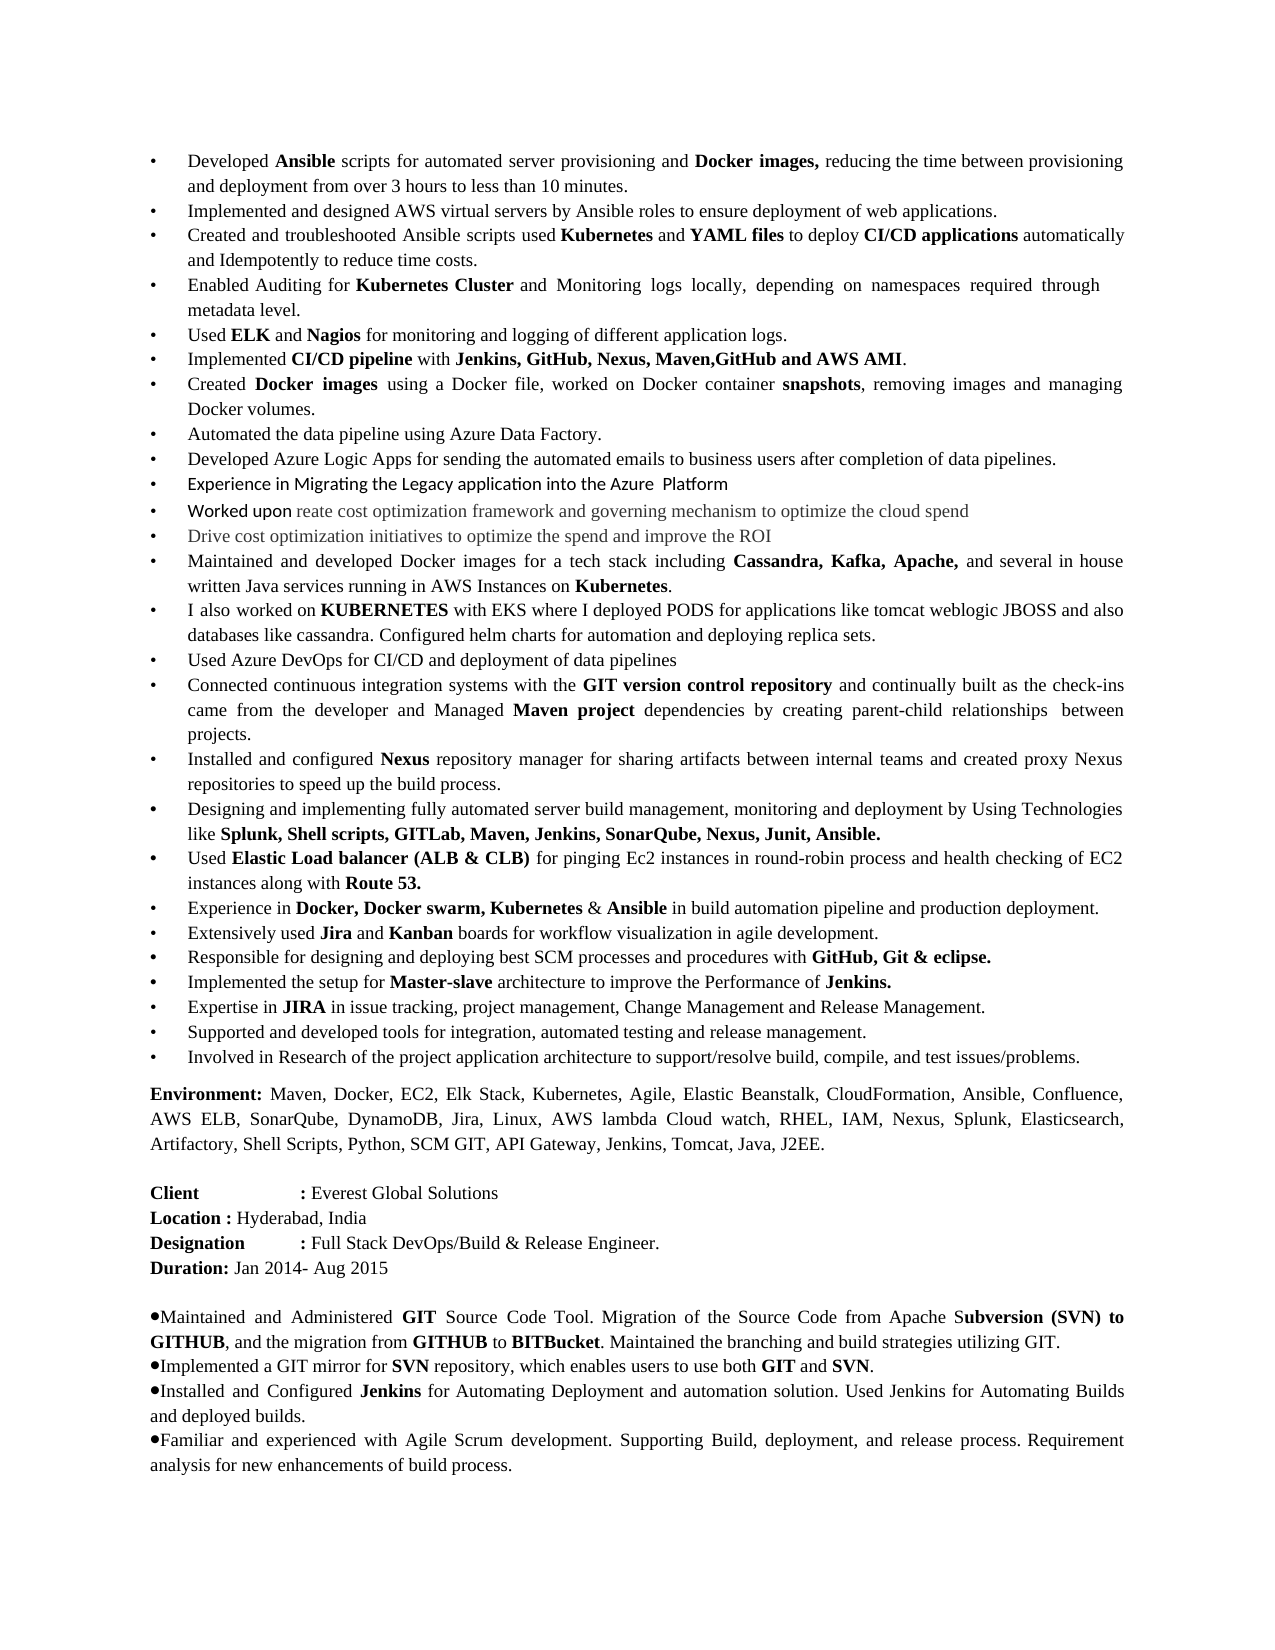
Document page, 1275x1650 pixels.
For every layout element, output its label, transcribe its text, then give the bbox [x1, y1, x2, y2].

list Developed Ansible scripts for automated server provisioning and Docker images, reducing the time between provisioning and deployment from over 3 hours to less than 10 minutes. [150, 150, 1124, 196]
list Responsible for designing and deploying best SCM processes and procedures with GitHub, Git & eclipse. [150, 946, 1139, 968]
list Implemented and designed AWS virtual servers by Ansible roles to ensure deployment of web applications. [150, 199, 1139, 221]
text Designation : Full Stack DevOps/Build & Release Engineer. [150, 1232, 1139, 1253]
text ⦁Familiar and experienced with Agile Scrum development. Supporting Build, deployment, and release process. Requirement analysis for new enhancements of build process. [150, 1429, 1139, 1476]
text ⦁Maintained and Administered GIT Source Code Tool. Migration of the Source Code from Apache Subversion (SVN) to GITHUB, and the migration from GITHUB to BITBucket. Maintained the branching and build strategies utilizing GIT. [150, 1306, 1124, 1352]
text Client : Everest Global Solutions [150, 1182, 1139, 1204]
text Duration: Jan 2014- Aug 2015 [150, 1257, 1139, 1278]
text ⦁Installed and Configured Jenkins for Automating Deployment and automation solution. Used Jenkins for Automating Builds and deployed builds. [150, 1380, 1139, 1426]
text Environment: Maven, Docker, EC2, Elk Stack, Kubernetes, Agile, Elastic Beanstalk, CloudFormation, Ansible, Confluence, AWS ELB, SonarQube, DynamoDB, Jira, Linux, AWS lambda Cloud watch, RHEL, IAM, Nexus, Splunk, Elasticsearch, Artifactory, Shell Scripts, Python, SCM GIT, API Gateway, Jenkins, Tomcat, Java, J2EE. [150, 1083, 1125, 1154]
list Used Elastic Load balancer (ALB & CLB) for pinging Ec2 instances in round-robin process and health checking of EC2 instances along with Route 53. [150, 847, 1124, 894]
list Automated the data pipeline using Azure Data Factory. [150, 423, 1139, 444]
list Supported and developed tools for integration, automated testing and release management. [150, 1021, 1139, 1042]
list Enabled Auditing for Kubernetes Cluster and Monitoring logs locally, depending on namespaces required through metadata level. [150, 274, 1125, 320]
list Used ELK and Nagios for monitoring and logging of different application logs. [150, 323, 1139, 345]
list Involved in Research of the project application architecture to support/resolve build, compile, and test issues/problems. [150, 1046, 1139, 1067]
list Implemented CI/CD pipeline with Jenkins, GitHub, Nexus, Maven,GitHub and AWS AMI. [150, 348, 1139, 370]
list Worked upon reate cost optimization framework and governing mechanism to optimize the cloud spend [150, 499, 1139, 522]
list I also worked on KUBERNETES with EKS where I deployed PODS for applications like tomcat weblogic JBOSS and also databases like cassandra. Configured helm charts for automation and deploying replica sets. [150, 599, 1124, 646]
list Connected continuous integration systems with the GIT version control repository and continually built as the check-ins came from the developer and Managed Maven project dependencies by creating parent-child relationships between projects. [150, 674, 1125, 745]
list Experience in Migrating the Legacy application into the Azure Platform [150, 473, 1139, 496]
list Implemented the setup for Master-slave architecture to improve the Performance of Jenkins. [150, 971, 1139, 993]
list Created and troubleshooted Ansible scripts used Kubernetes and YAML files to deploy CI/CD applications automatically and Idempotently to reduce time costs. [150, 224, 1125, 271]
text ⦁Implemented a GIT mirror for SVN repository, which enables users to use both GIT and SVN. [150, 1355, 1139, 1377]
list Created Docker images using a Docker file, worked on Docker container snapshots, removing images and managing Docker volumes. [150, 373, 1124, 419]
list Developed Azure Logic Apps for sending the automated emails to business users after completion of data pipelines. [150, 447, 1139, 469]
list Expertise in JIRA in issue tracking, project management, Change Management and Release Management. [150, 996, 1139, 1018]
text Location : Hyderabad, India [150, 1207, 1139, 1228]
list Experience in Docker, Docker swarm, Kubernetes & Ansible in build automation pipeline and production deployment. [150, 897, 1139, 918]
list Drive cost optimization initiatives to optimize the spend and improve the ROI [150, 525, 1139, 547]
list Used Azure DevOps for CI/CD and deployment of data pipelines [150, 649, 1139, 671]
list Installed and configured Nexus repository manager for sharing artifacts between internal teams and created proxy Nexus repositories to speed up the build process. [150, 748, 1124, 794]
list Maintained and developed Docker images for a tech stack including Cassandra, Kafka, Apache, and several in house written Java services running in AWS Instances on Kubernetes. [150, 550, 1125, 596]
list Designing and implementing fully automated server build management, monitoring and deployment by Using Technologies like Splunk, Shell scripts, GITLab, Maven, Jenkins, SonarQube, Nexus, Junit, Ansible. [150, 798, 1124, 844]
list Extensively used Jira and Kanban boards for workflow visualization in agile development. [150, 922, 1139, 943]
